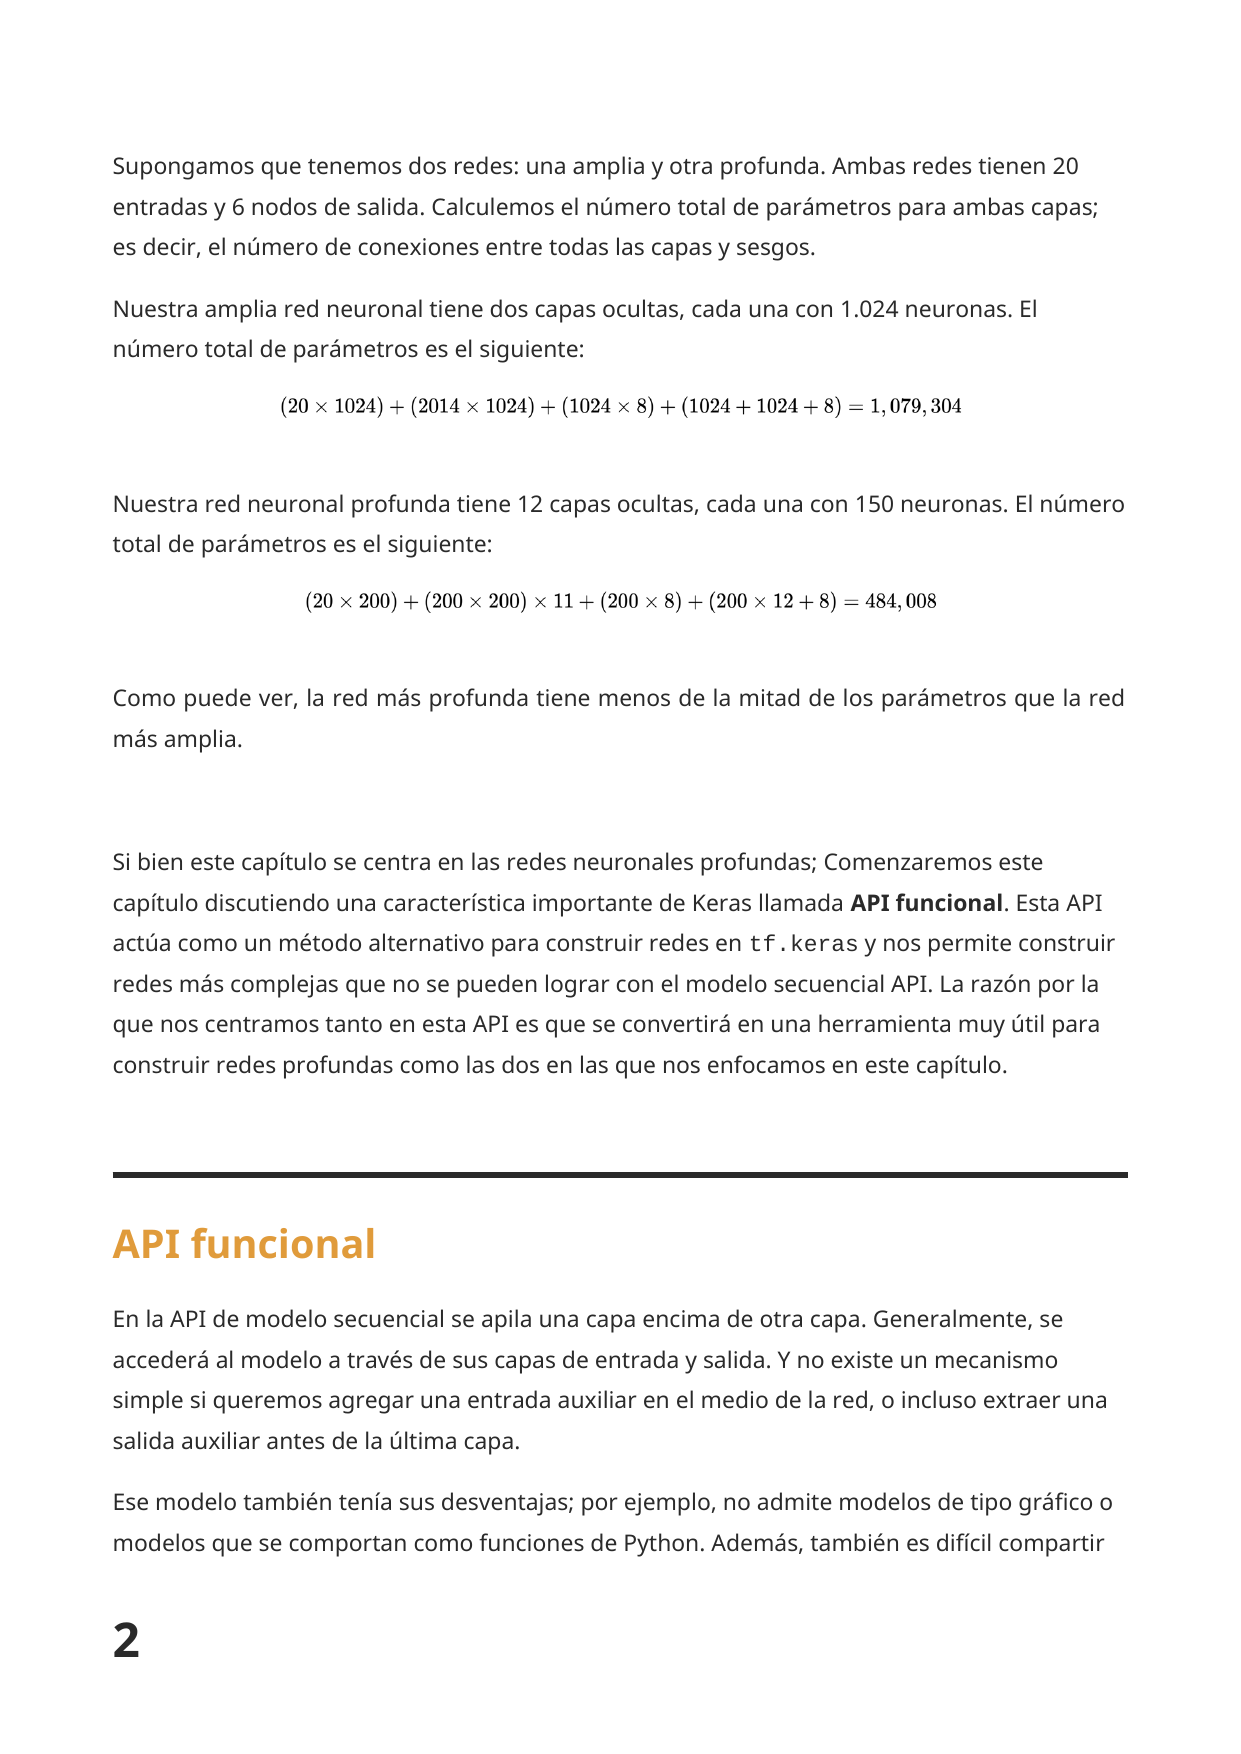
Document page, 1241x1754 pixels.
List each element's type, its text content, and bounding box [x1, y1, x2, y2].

subtitle API funcional [112, 1173, 1128, 1270]
picture [304, 589, 937, 615]
text Si bien este capítulo se centra en las redes neuronales profundas; Comenzaremos este capítulo discutiendo una característica importante de Keras llamada API funcional. Esta API actúa como un método alternativo para construir redes en tf.keras y nos permite construir redes más complejas que no se pueden lograr con el modelo secuencial API. La razón por la que nos centramos tanto en esta API es que se convertirá en una herramienta muy útil para construir redes profundas como las dos en las que nos enfocamos en este capítulo. [112, 846, 1128, 1080]
text Supongamos que tenemos dos redes: una amplia y otra profunda. Ambas redes tienen 20 entradas y 6 nodos de salida. Calculemos el número total de parámetros para ambas capas; es decir, el número de conexiones entre todas las capas y sesgos. [112, 150, 1128, 262]
picture [279, 394, 962, 420]
text Nuestra amplia red neuronal tiene dos capas ocultas, cada una con 1.024 neuronas. El número total de parámetros es el siguiente: [112, 293, 1128, 364]
text Nuestra red neuronal profunda tiene 12 capas ocultas, cada una con 150 neuronas. El número total de parámetros es el siguiente: [112, 487, 1128, 559]
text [112, 1486, 1128, 1558]
text Como puede ver, la red más profunda tiene menos de la mitad de los parámetros que la red más amplia. [112, 682, 1128, 754]
text En la API de modelo secuencial se apila una capa encima de otra capa. Generalmente, se accederá al modelo a través de sus capas de entrada y salida. Y no existe un mecanismo simple si queremos agregar una entrada auxiliar en el medio de la red, o incluso extraer una salida auxiliar antes de la última capa. [112, 1303, 1128, 1456]
